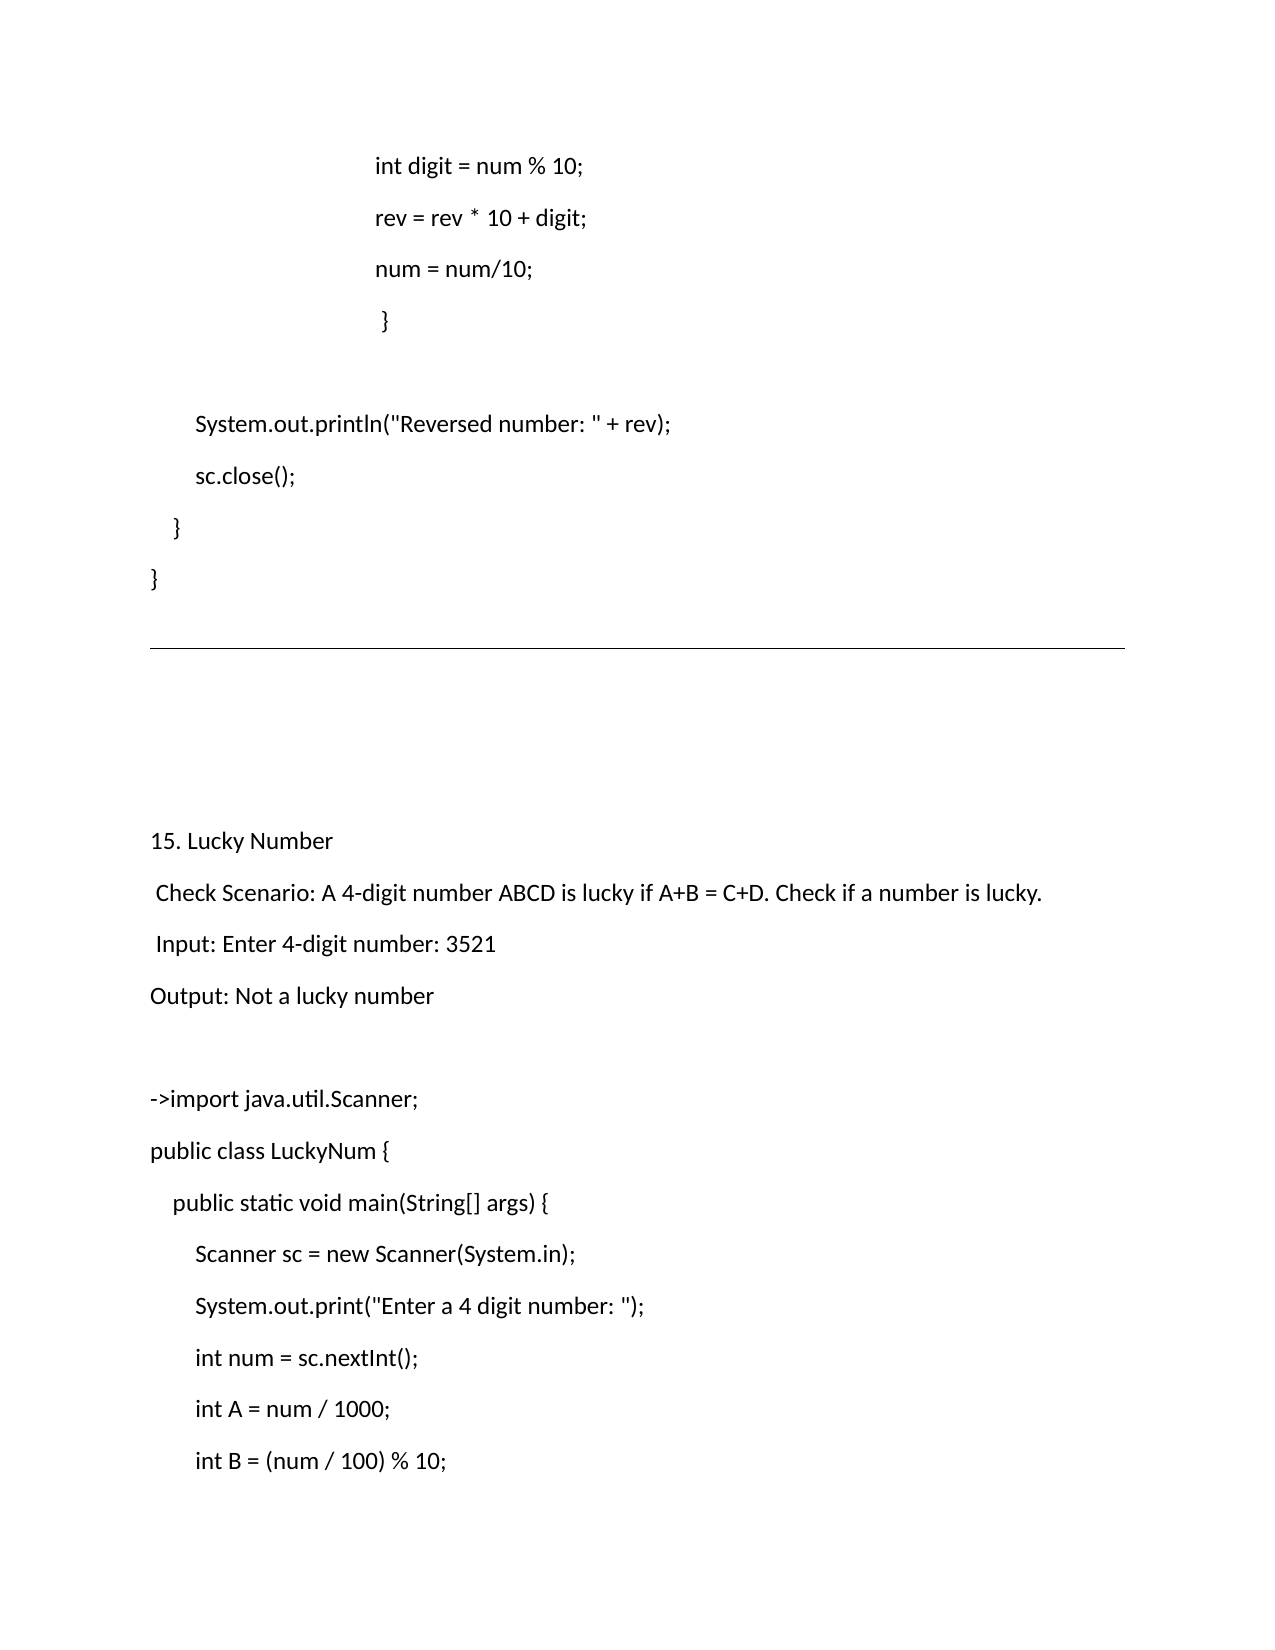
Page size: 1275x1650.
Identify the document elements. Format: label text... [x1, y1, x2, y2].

text } [150, 512, 1125, 542]
text Check Scenario: A 4-digit number ABCD is lucky if A+B = C+D. Check if a number is lucky. [150, 877, 1125, 907]
text Output: Not a lucky number [150, 980, 1125, 1011]
text public class LuckyNum { [150, 1135, 1125, 1166]
text int B = (num / 100) % 10; [150, 1445, 1125, 1476]
text 15. Lucky Number [150, 825, 1125, 856]
text System.out.print("Enter a 4 digit number: "); [150, 1290, 1125, 1321]
text int num = sc.nextInt(); [150, 1342, 1125, 1372]
text sc.close(); [150, 460, 1125, 491]
text num = num/10; [150, 253, 1125, 284]
text } [150, 305, 1125, 336]
text ->import java.util.Scanner; [150, 1084, 1125, 1114]
text Scanner sc = new Scanner(System.in); [150, 1239, 1125, 1269]
text int A = num / 1000; [150, 1394, 1125, 1424]
text Input: Enter 4-digit number: 3521 [150, 929, 1125, 959]
text public static void main(String[] args) { [150, 1187, 1125, 1217]
text System.out.println("Reversed number: " + rev); [150, 408, 1125, 439]
text int digit = num % 10; [150, 150, 1125, 181]
text } [150, 563, 1125, 594]
text rev = rev * 10 + digit; [150, 202, 1125, 232]
